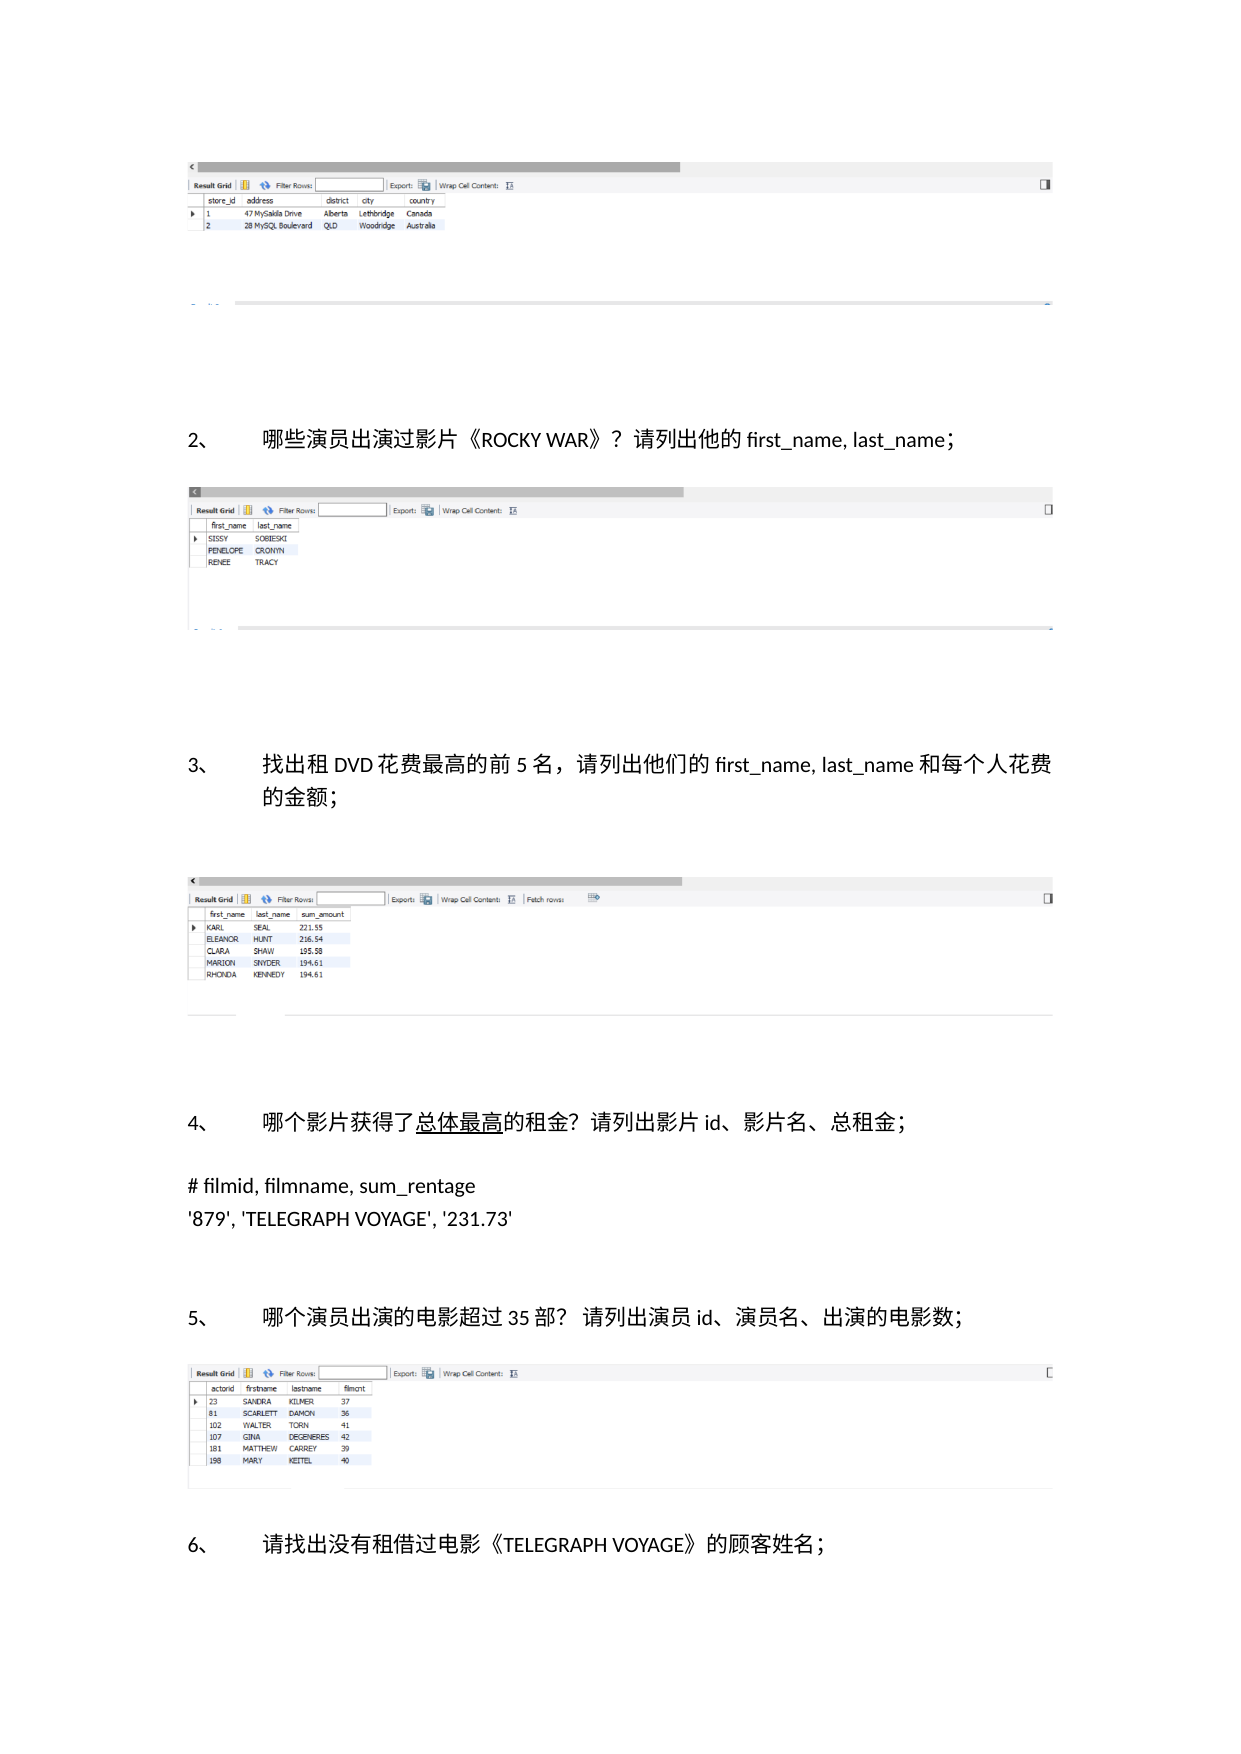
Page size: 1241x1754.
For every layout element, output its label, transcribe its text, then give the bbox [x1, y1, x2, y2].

text # filmid, filmname, sum_rentage [187, 1169, 1053, 1202]
list 找出租DVD花费最高的前5名，请列出他们的first_name, last_name和每个人花费的金额； [187, 747, 1053, 812]
list 哪个演员出演的电影超过35部？ 请列出演员id、演员名、出演的电影数； [187, 1299, 1053, 1332]
list 请找出没有租借过电影《TELEGRAPH VOYAGE》的顾客姓名； [187, 1527, 1053, 1559]
list 哪些演员出演过影片《ROCKY WAR》？请列出他的first_name, last_name； [187, 422, 1053, 454]
text '879', 'TELEGRAPH VOYAGE', '231.73' [187, 1202, 1053, 1234]
list 哪个影片获得了总体最高的租金？请列出影片id、影片名、总租金； [187, 1104, 1053, 1137]
